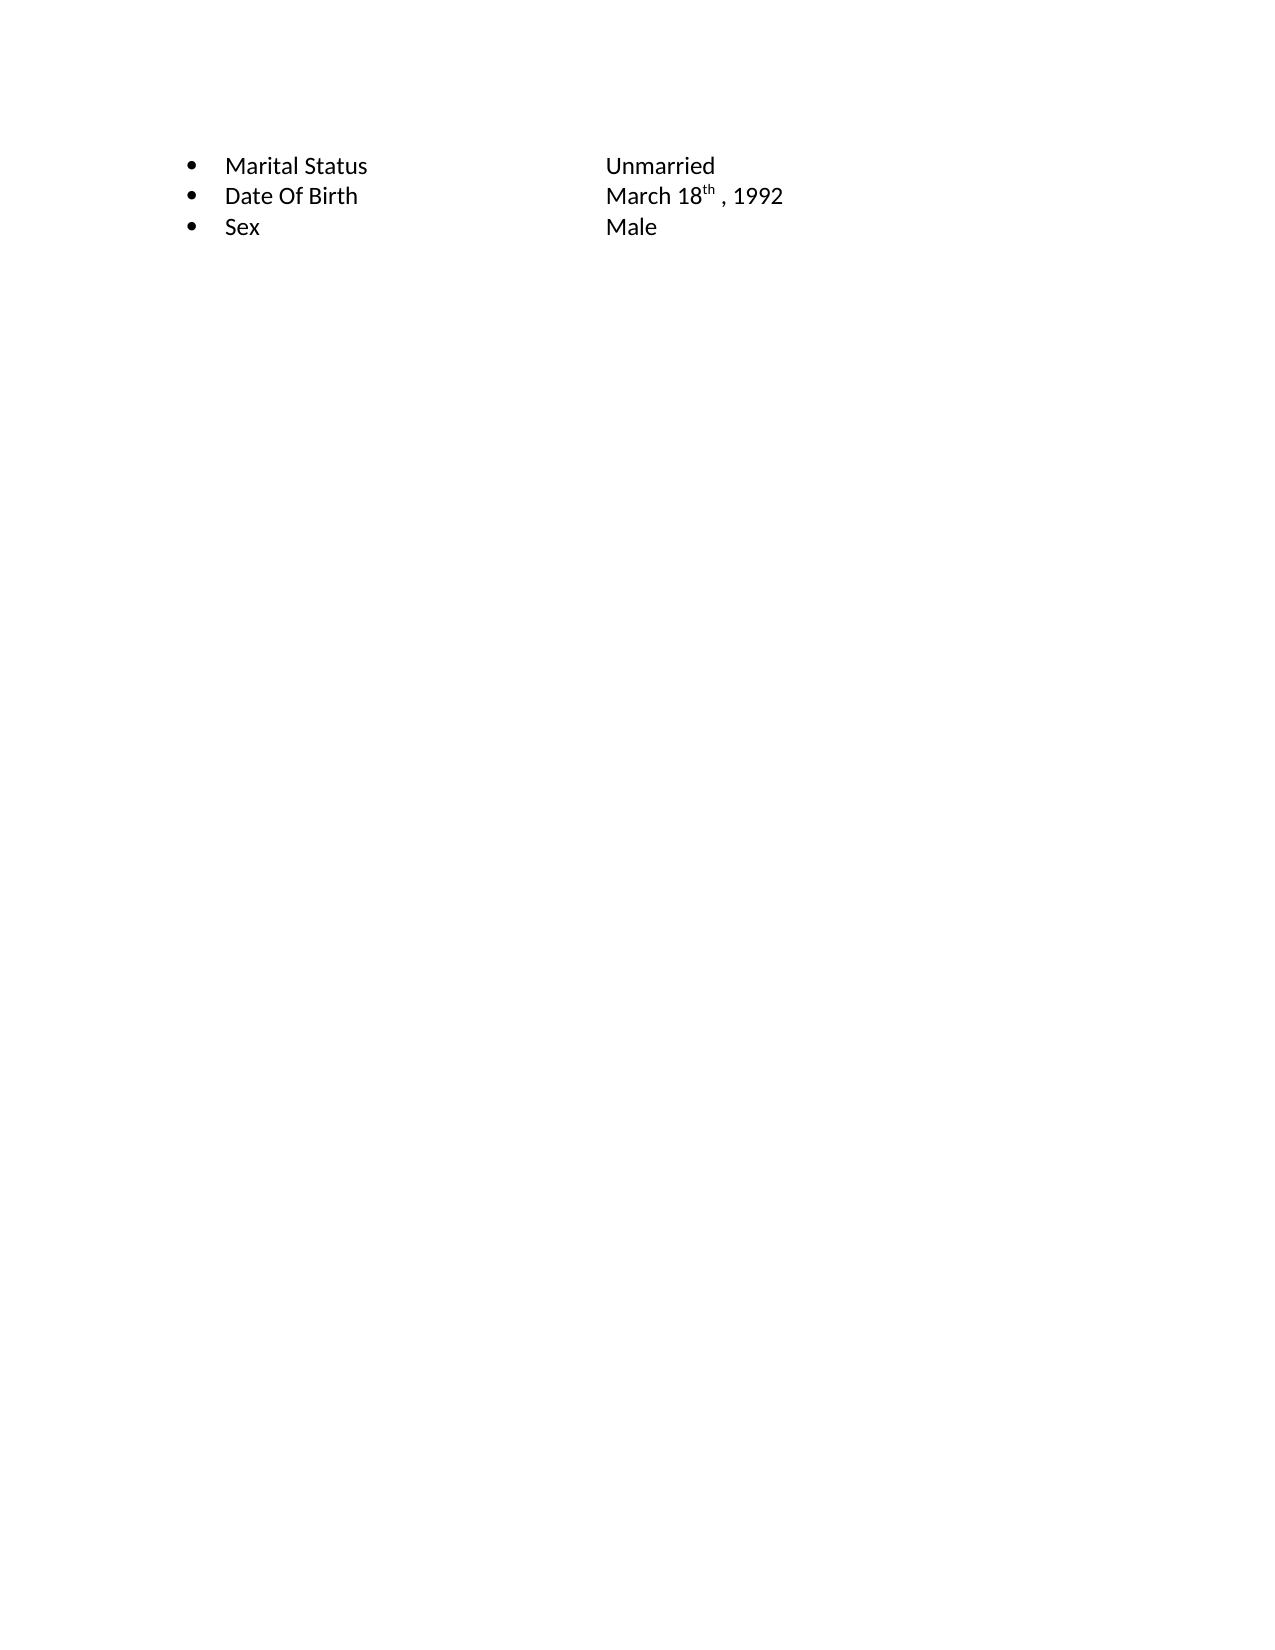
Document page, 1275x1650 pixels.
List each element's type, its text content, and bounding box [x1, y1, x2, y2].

list Date Of Birth March 18th , 1992 [187, 181, 1125, 211]
list Sex Male [187, 211, 1125, 242]
list Marital Status Unmarried [187, 150, 1125, 181]
